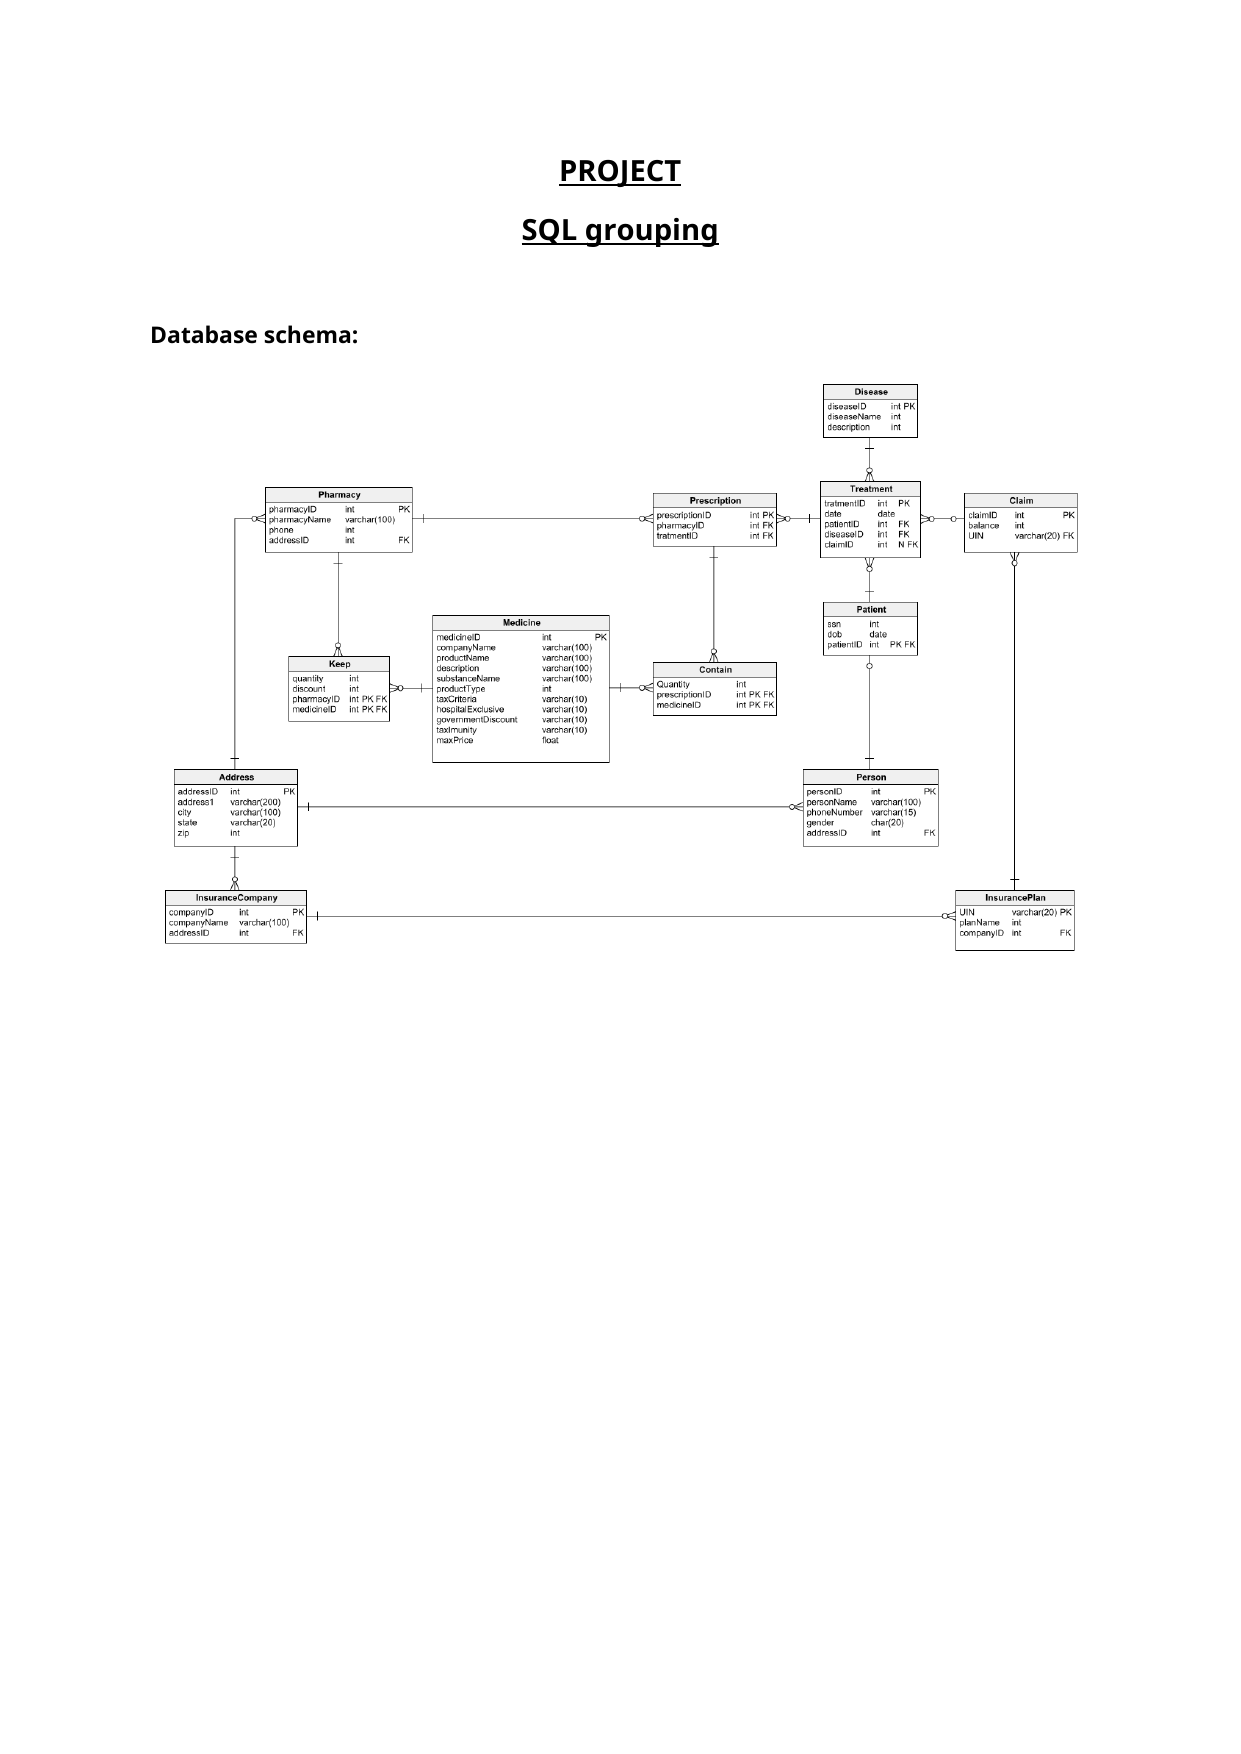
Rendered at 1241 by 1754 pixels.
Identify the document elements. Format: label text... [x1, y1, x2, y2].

text SQL grouping [150, 209, 1090, 249]
text Database schema: [150, 319, 1090, 351]
picture [150, 369, 1091, 956]
text PROJECT [150, 150, 1090, 190]
